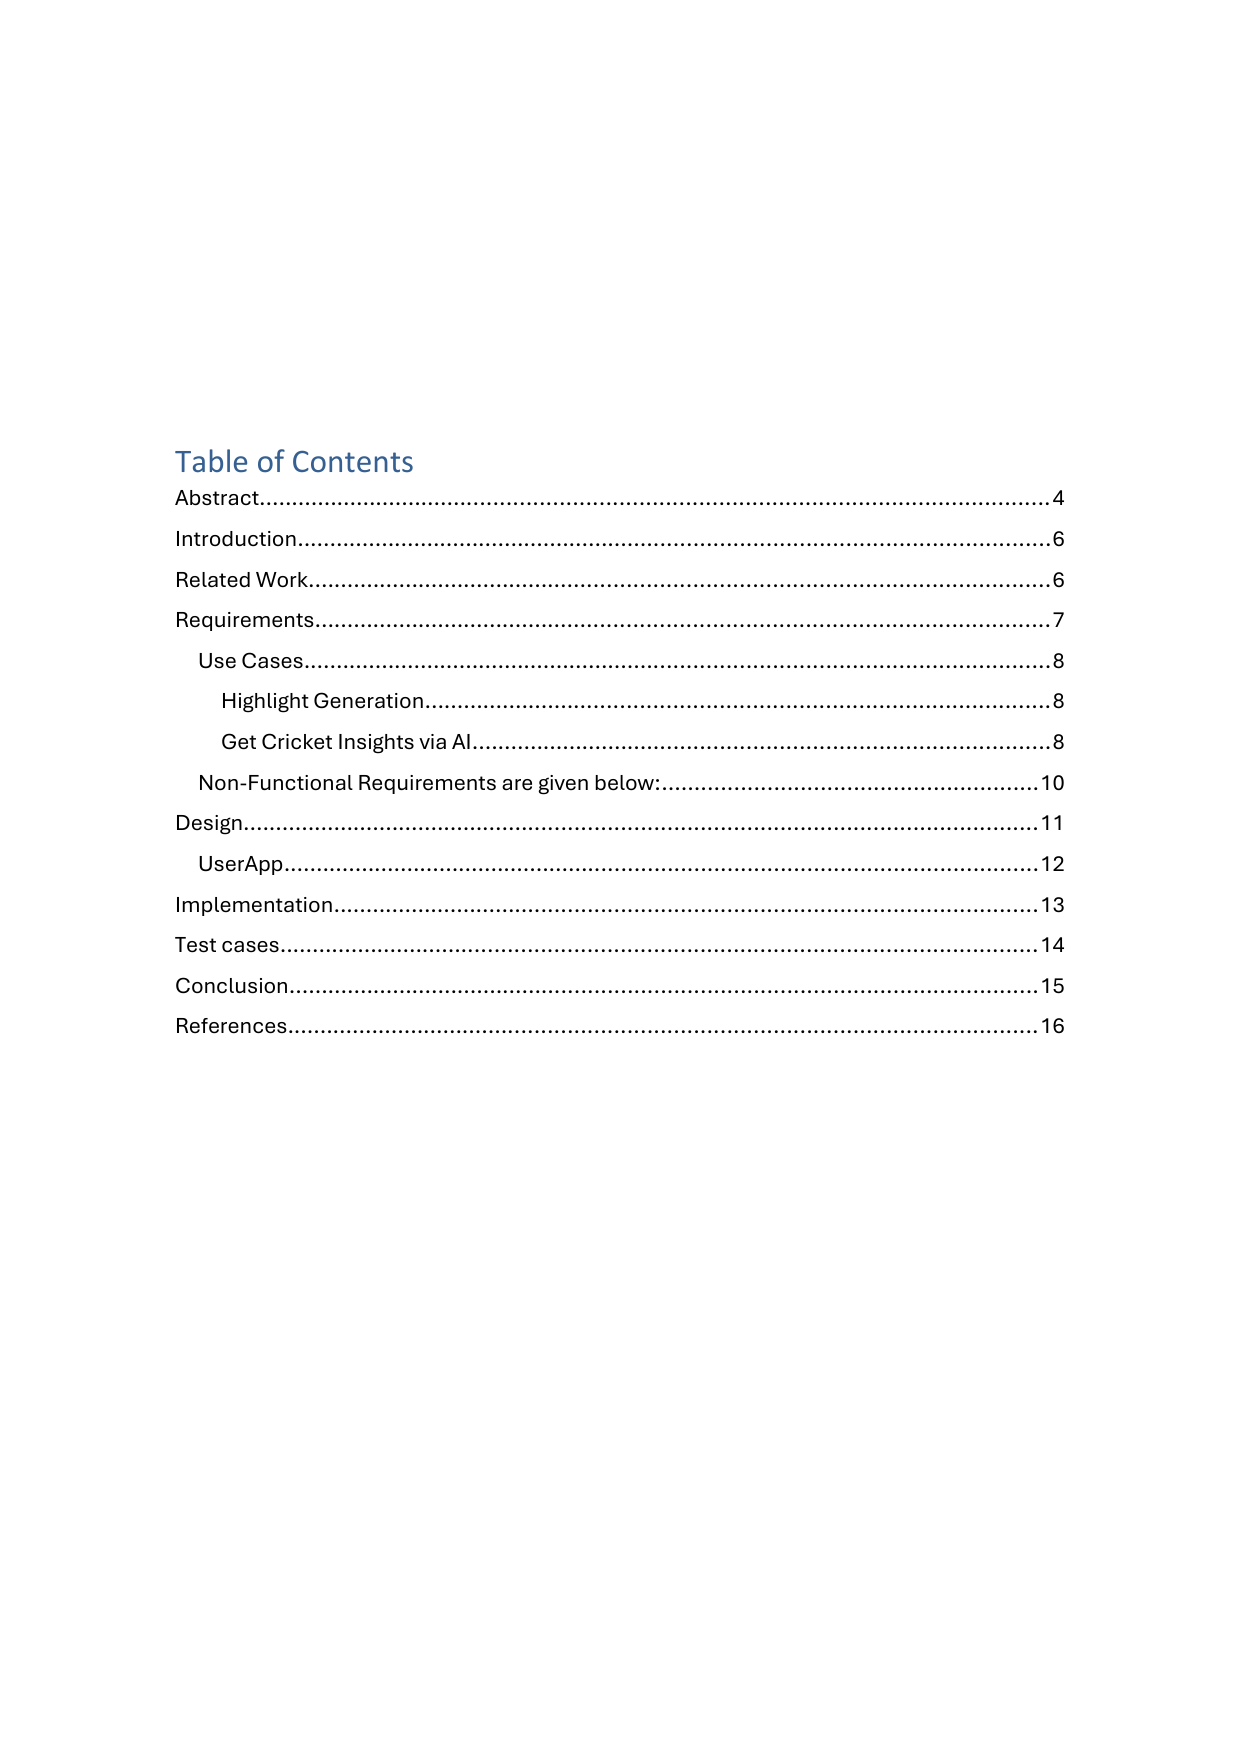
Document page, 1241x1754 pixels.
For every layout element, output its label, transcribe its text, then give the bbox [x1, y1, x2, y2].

text Table of Contents [175, 440, 1065, 481]
